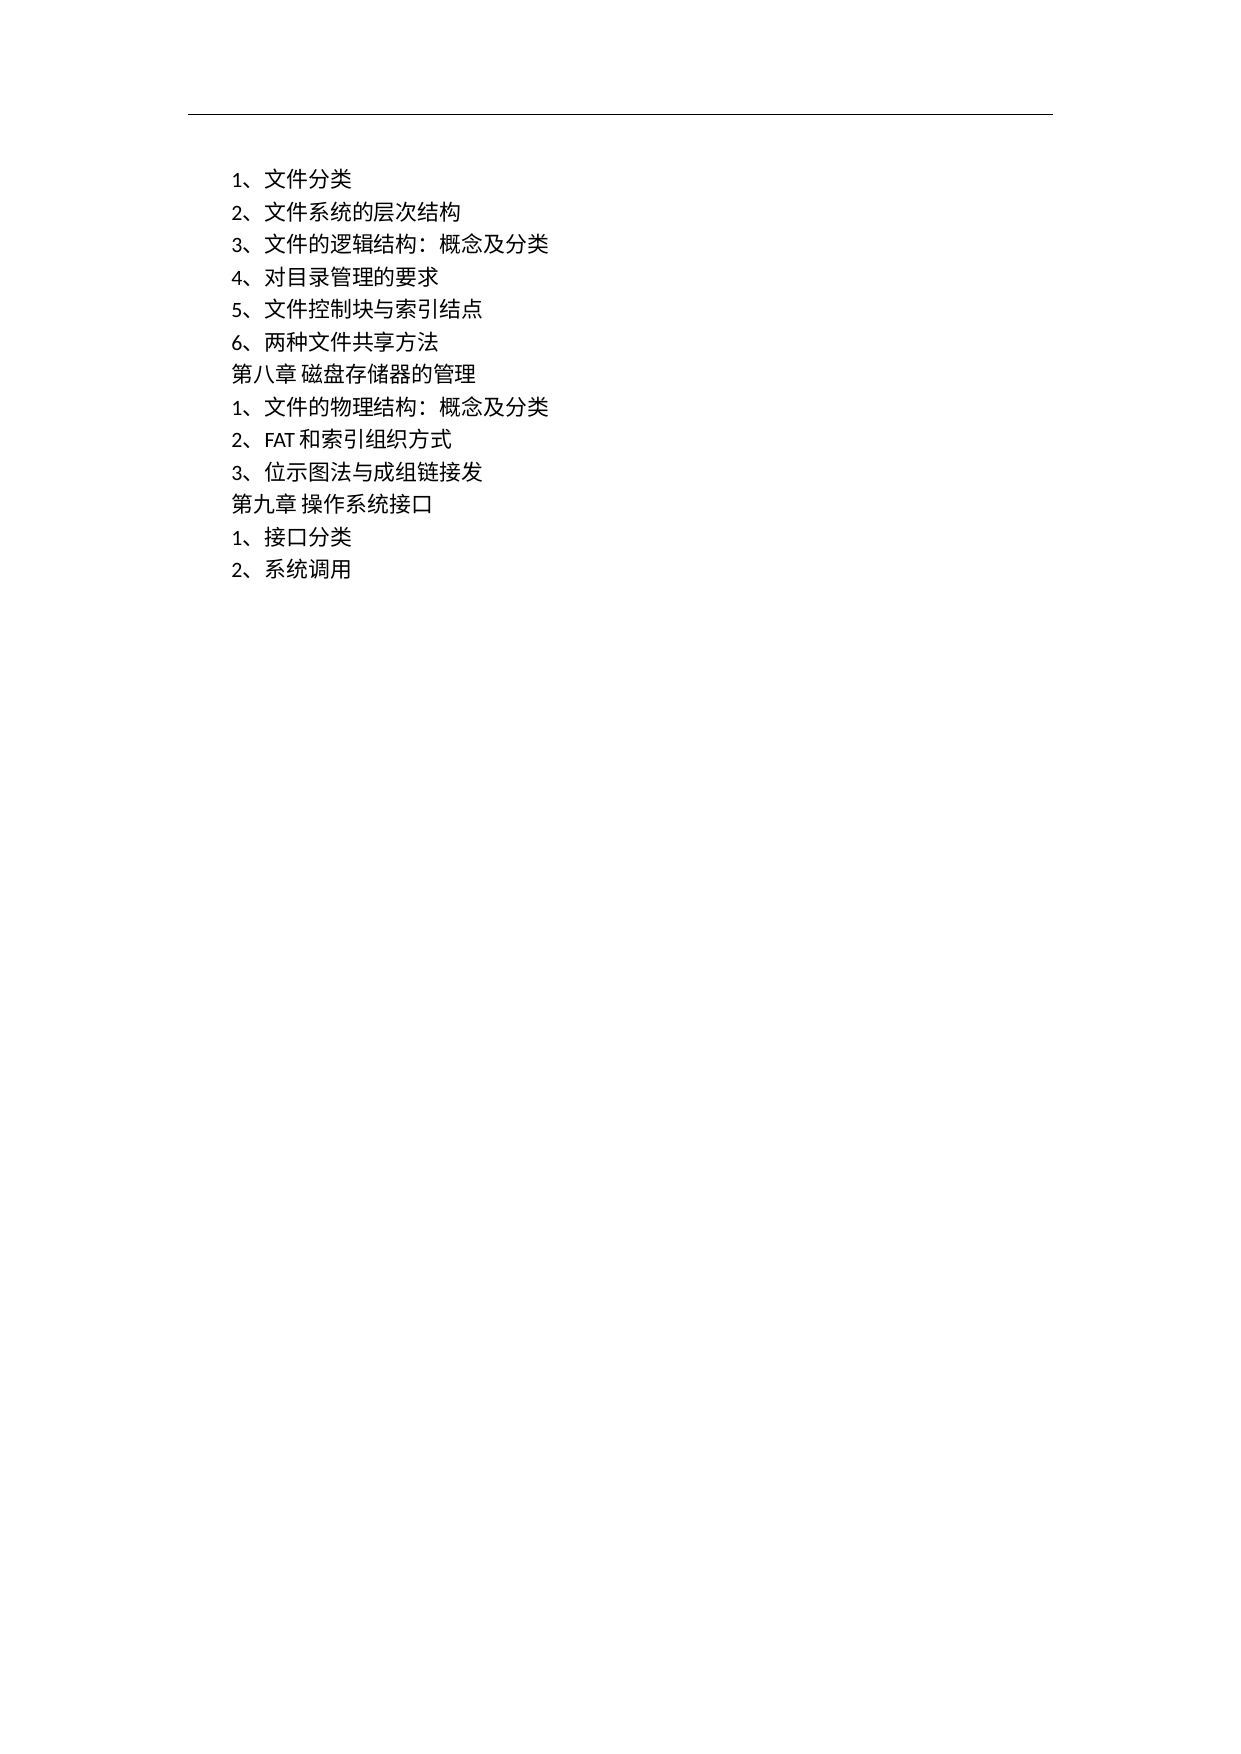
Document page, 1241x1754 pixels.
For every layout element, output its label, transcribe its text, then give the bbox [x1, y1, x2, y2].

text 2、文件系统的层次结构 [187, 194, 1053, 227]
text 1、文件分类 [187, 162, 1053, 194]
text 第八章 磁盘存储器的管理 [187, 357, 1053, 389]
text 3、文件的逻辑结构：概念及分类 [187, 227, 1053, 259]
text 6、两种文件共享方法 [187, 324, 1053, 357]
text 4、对目录管理的要求 [187, 259, 1053, 292]
text 3、位示图法与成组链接发 [187, 454, 1053, 487]
text 第九章 操作系统接口 [187, 487, 1053, 519]
text 2、FAT和索引组织方式 [187, 422, 1053, 454]
text 2、系统调用 [187, 552, 1053, 584]
text 1、文件的物理结构：概念及分类 [187, 389, 1053, 422]
text 1、接口分类 [187, 519, 1053, 552]
text 5、文件控制块与索引结点 [187, 292, 1053, 324]
